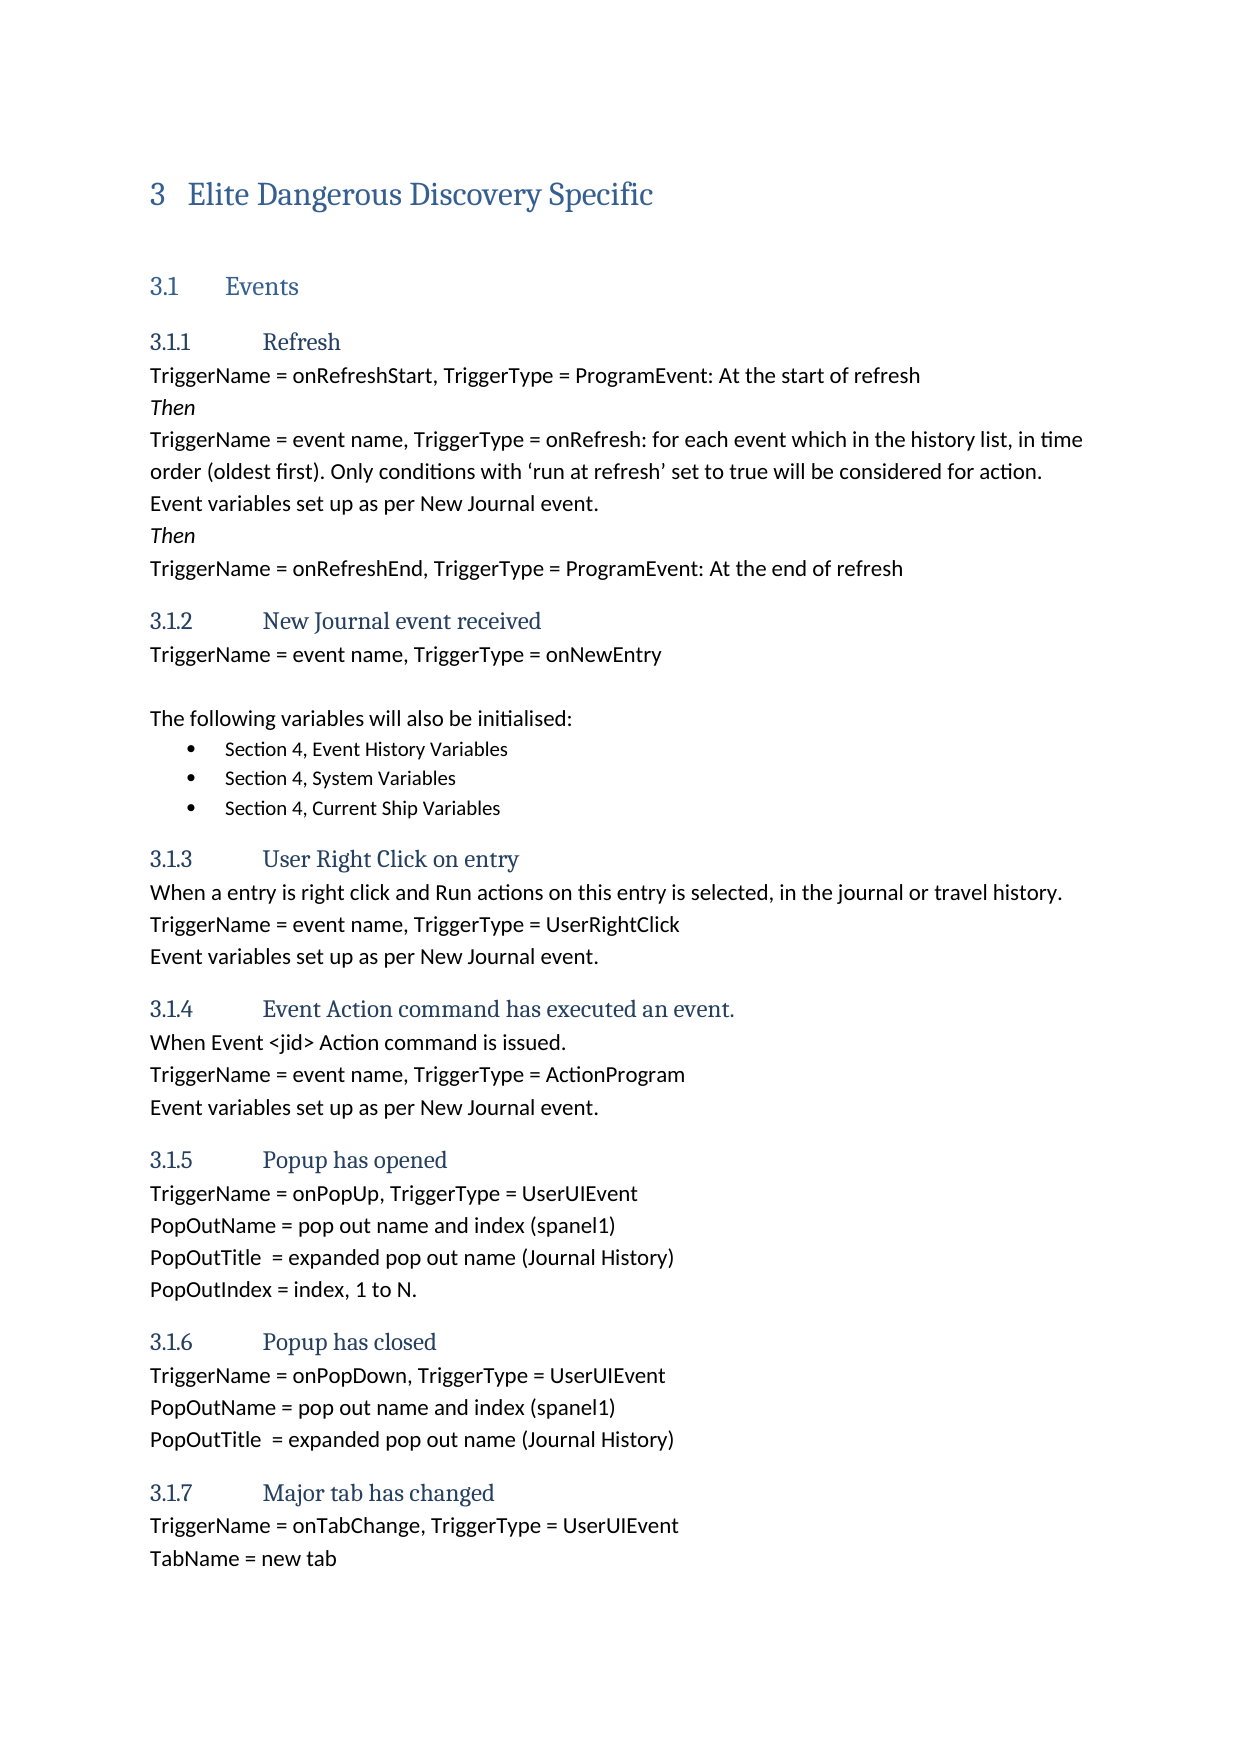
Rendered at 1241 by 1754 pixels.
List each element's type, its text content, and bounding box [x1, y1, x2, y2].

text When Event <jid> Action command is issued. [150, 1028, 1090, 1056]
subtitle User Right Click on entry [150, 845, 1090, 873]
text PopOutTitle = expanded pop out name (Journal History) [150, 1243, 1090, 1271]
subtitle New Journal event received [150, 607, 1090, 636]
subtitle Event Action command has executed an event. [150, 995, 1090, 1024]
text Event variables set up as per New Journal event. [150, 942, 1090, 970]
text TriggerName = event name, TriggerType = ActionProgram [150, 1060, 1090, 1088]
text TriggerName = event name, TriggerType = onRefresh: for each event which in the history list, in time order (oldest first). Only conditions with ‘run at refresh’ set to true will be considered for action. Event variables set up as per New Journal event. [150, 425, 1090, 517]
text Event variables set up as per New Journal event. [150, 1093, 1090, 1121]
text PopOutName = pop out name and index (spanel1) [150, 1211, 1090, 1239]
text TriggerName = onPopUp, TriggerType = UserUIEvent [150, 1179, 1090, 1207]
subtitle Major tab has changed [150, 1479, 1090, 1507]
text TriggerName = onRefreshStart, TriggerType = ProgramEvent: At the start of refresh [150, 361, 1090, 389]
text TabName = new tab [150, 1544, 1090, 1572]
text PopOutIndex = index, 1 to N. [150, 1275, 1090, 1303]
text Then [150, 393, 1090, 421]
text When a entry is right click and Run actions on this entry is selected, in the journal or travel history. [150, 878, 1090, 906]
list Section 4, Event History Variables [187, 736, 1090, 762]
list Section 4, System Variables [187, 766, 1090, 791]
text TriggerName = event name, TriggerType = onNewEntry [150, 640, 1090, 668]
list Section 4, Current Ship Variables [187, 795, 1090, 820]
text Then [150, 522, 1090, 550]
text TriggerName = event name, TriggerType = UserRightClick [150, 910, 1090, 938]
text PopOutName = pop out name and index (spanel1) [150, 1393, 1090, 1421]
text The following variables will also be initialised: [150, 704, 1090, 732]
subtitle Refresh [150, 328, 1090, 356]
subtitle Popup has closed [150, 1328, 1090, 1357]
text TriggerName = onTabChange, TriggerType = UserUIEvent [150, 1512, 1090, 1540]
subtitle Popup has opened [150, 1146, 1090, 1174]
subtitle Elite Dangerous Discovery Specific [150, 175, 1090, 213]
text TriggerName = onRefreshEnd, TriggerType = ProgramEvent: At the end of refresh [150, 554, 1090, 582]
text TriggerName = onPopDown, TriggerType = UserUIEvent [150, 1361, 1090, 1389]
subtitle Events [150, 271, 1090, 302]
text PopOutTitle = expanded pop out name (Journal History) [150, 1426, 1090, 1454]
